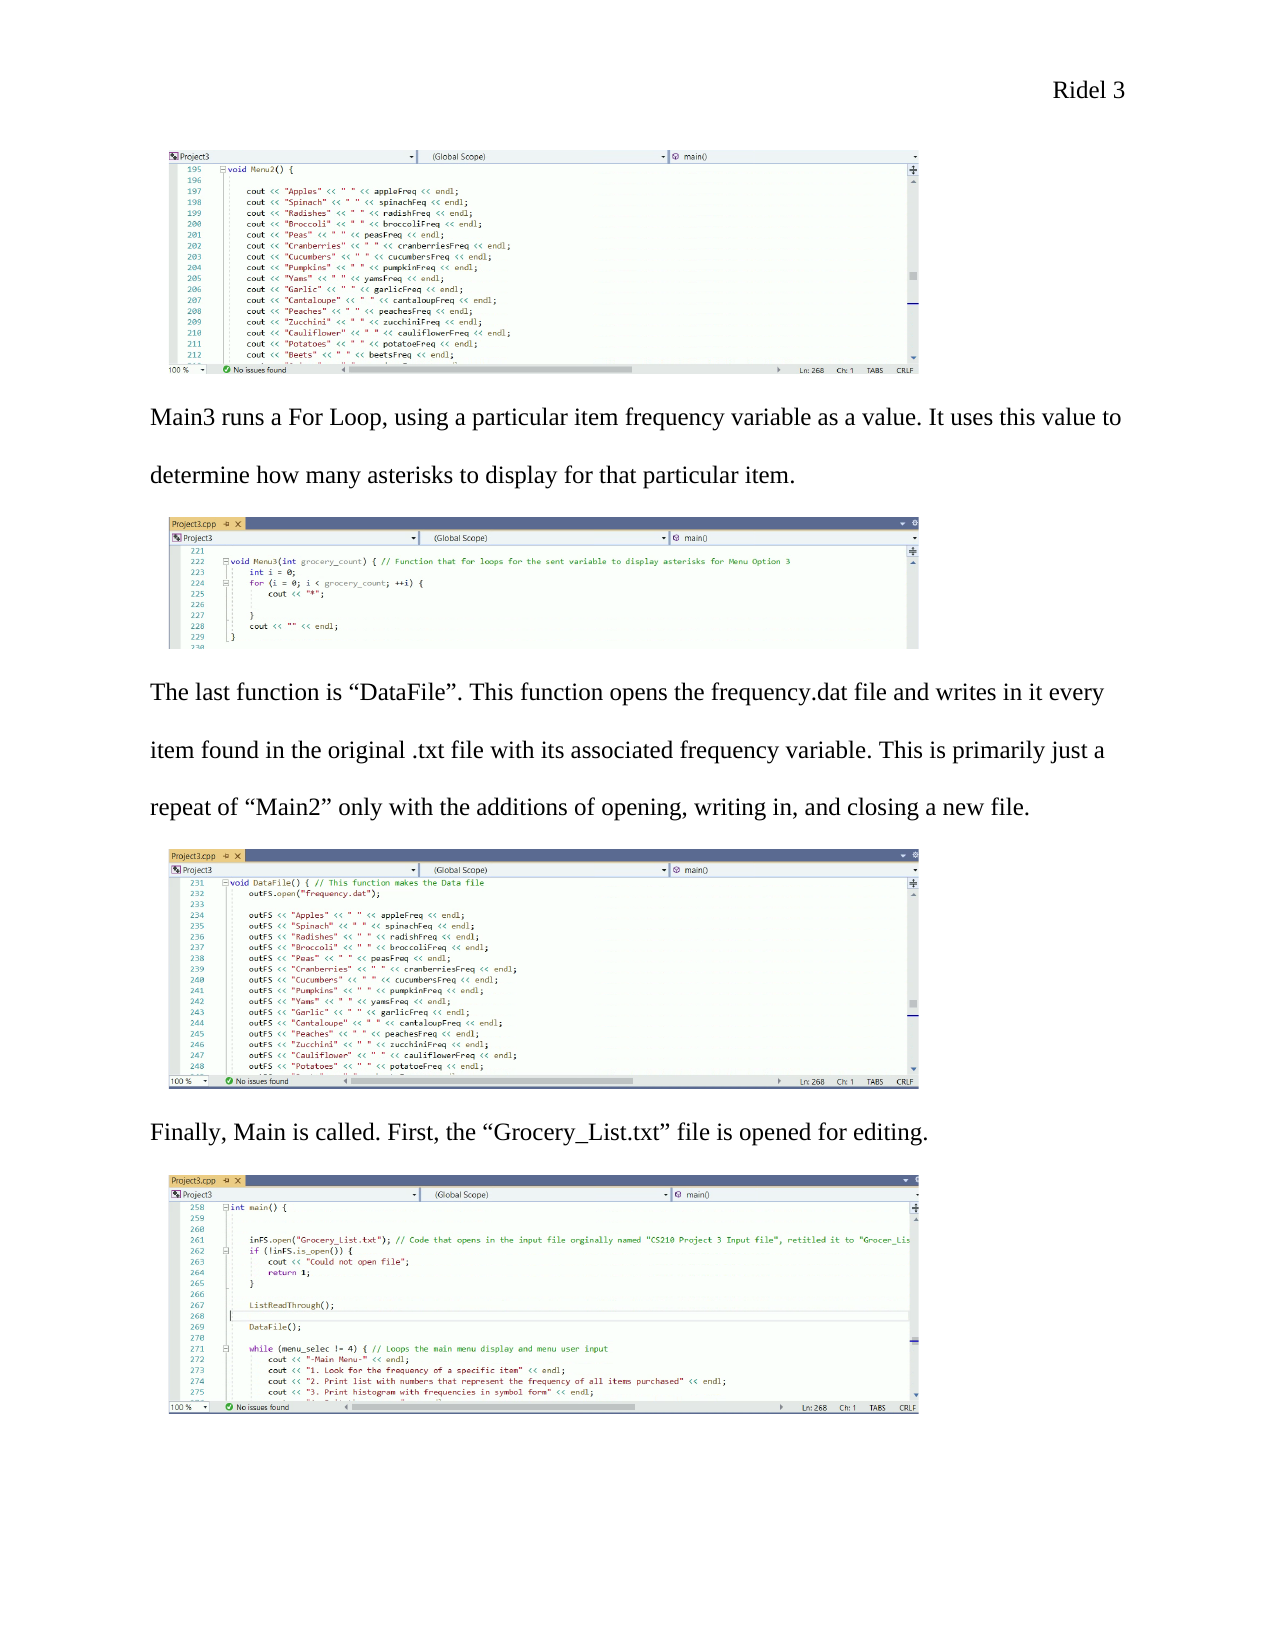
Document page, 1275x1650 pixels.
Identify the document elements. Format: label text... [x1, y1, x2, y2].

text The last function is “DataFile”. This function opens the frequency.dat file and writes in it every item found in the original .txt file with its associated frequency variable. This is primarily just a repeat of “Main2” only with the additions of opening, writing in, and closing a new file. [150, 677, 1125, 821]
text Main3 runs a For Loop, using a particular item frequency variable as a value. It uses this value to determine how many asterisks to display for that particular item. [150, 402, 1125, 488]
text Finally, Main is called. First, the “Grocery_List.txt” file is opened for editing. [150, 1117, 1125, 1146]
